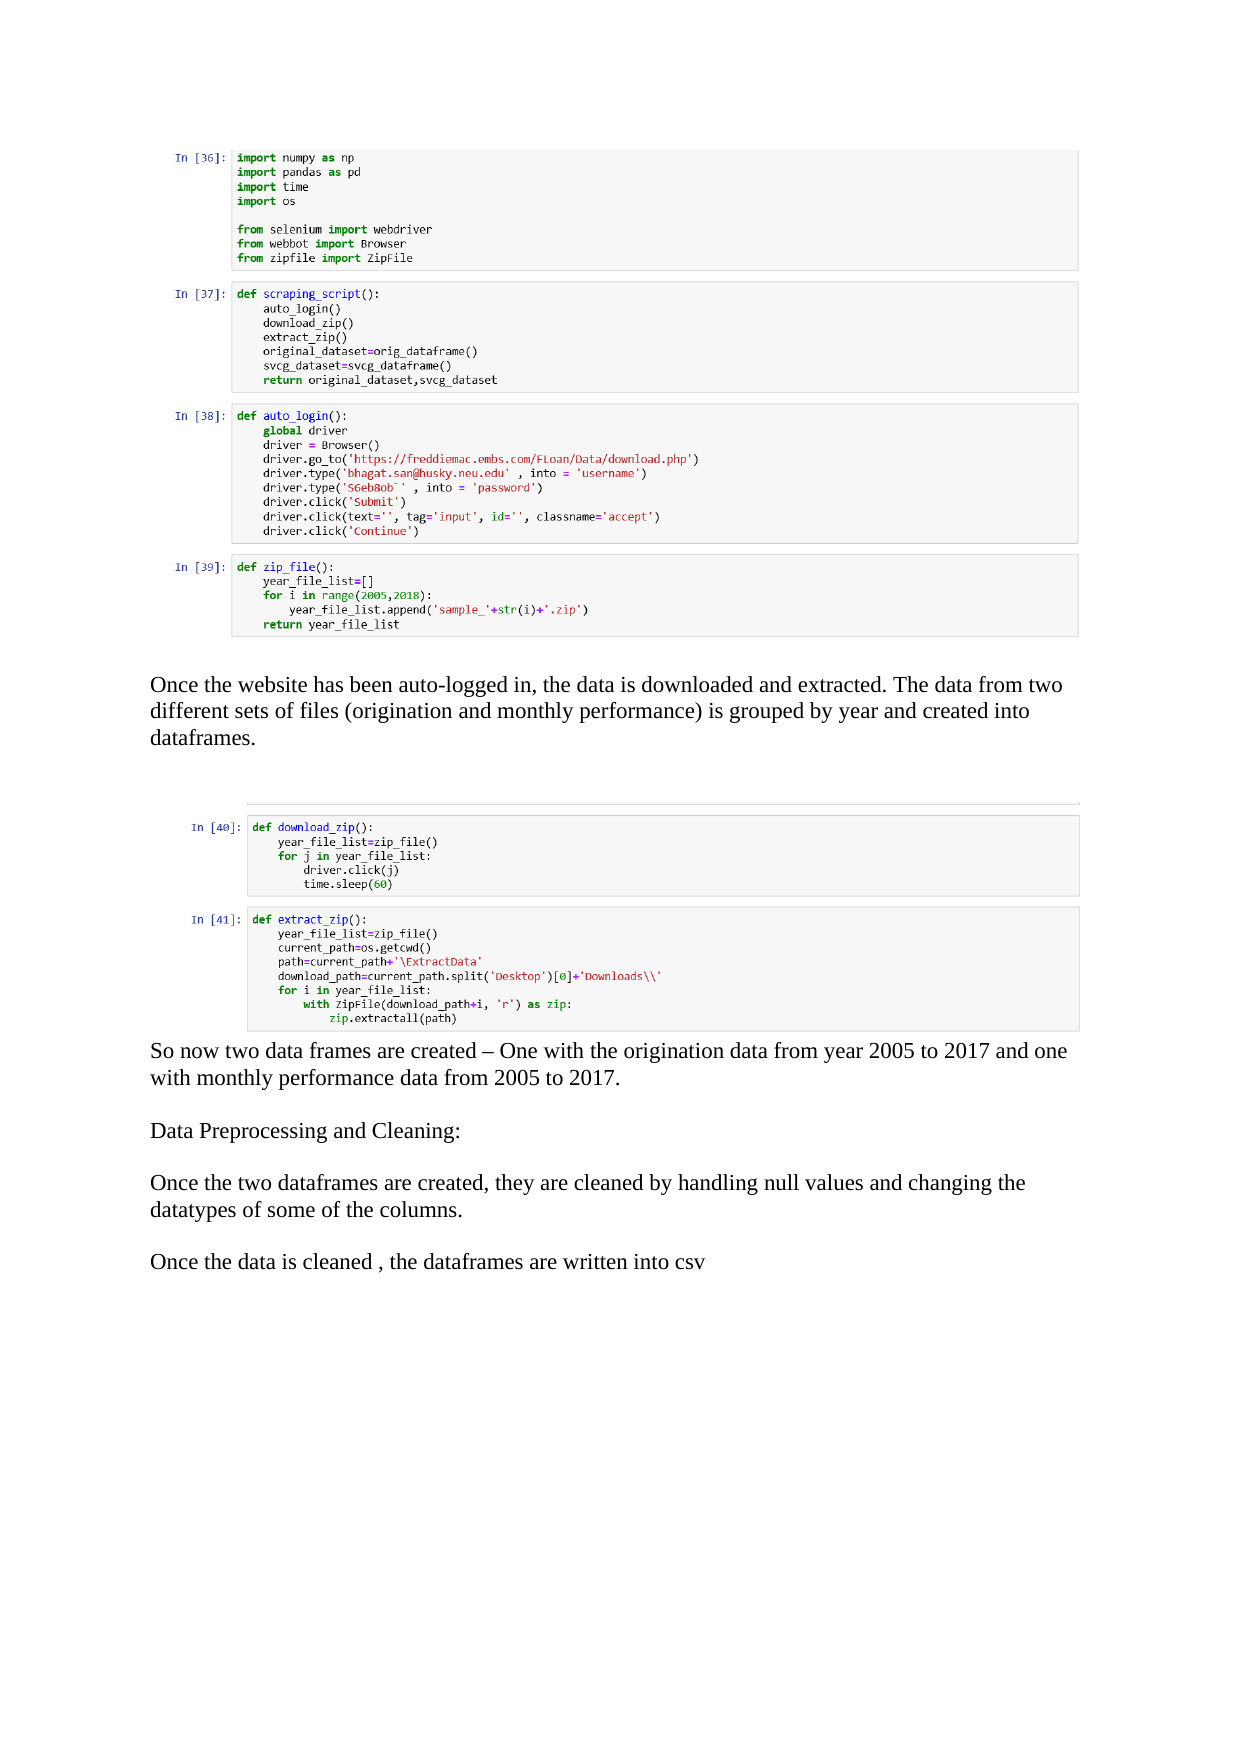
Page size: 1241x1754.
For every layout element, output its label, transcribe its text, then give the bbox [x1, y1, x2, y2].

picture [150, 150, 1091, 645]
text Once the two dataframes are created, they are cleaned by handling null values and changing the datatypes of some of the columns. [150, 1169, 1090, 1222]
text Data Preprocessing and Cleaning: [150, 1117, 1090, 1143]
text Once the data is cleaned , the dataframes are written into csv [150, 1248, 1090, 1275]
text So now two data frames are created – One with the origination data from year 2005 to 2017 and one with monthly performance data from 2005 to 2017. [150, 1038, 1090, 1090]
text Once the website has been auto-logged in, the data is downloaded and extracted. The data from two different sets of files (origination and monthly performance) is grouped by year and created into dataframes. [150, 671, 1090, 750]
picture [150, 802, 1091, 1038]
